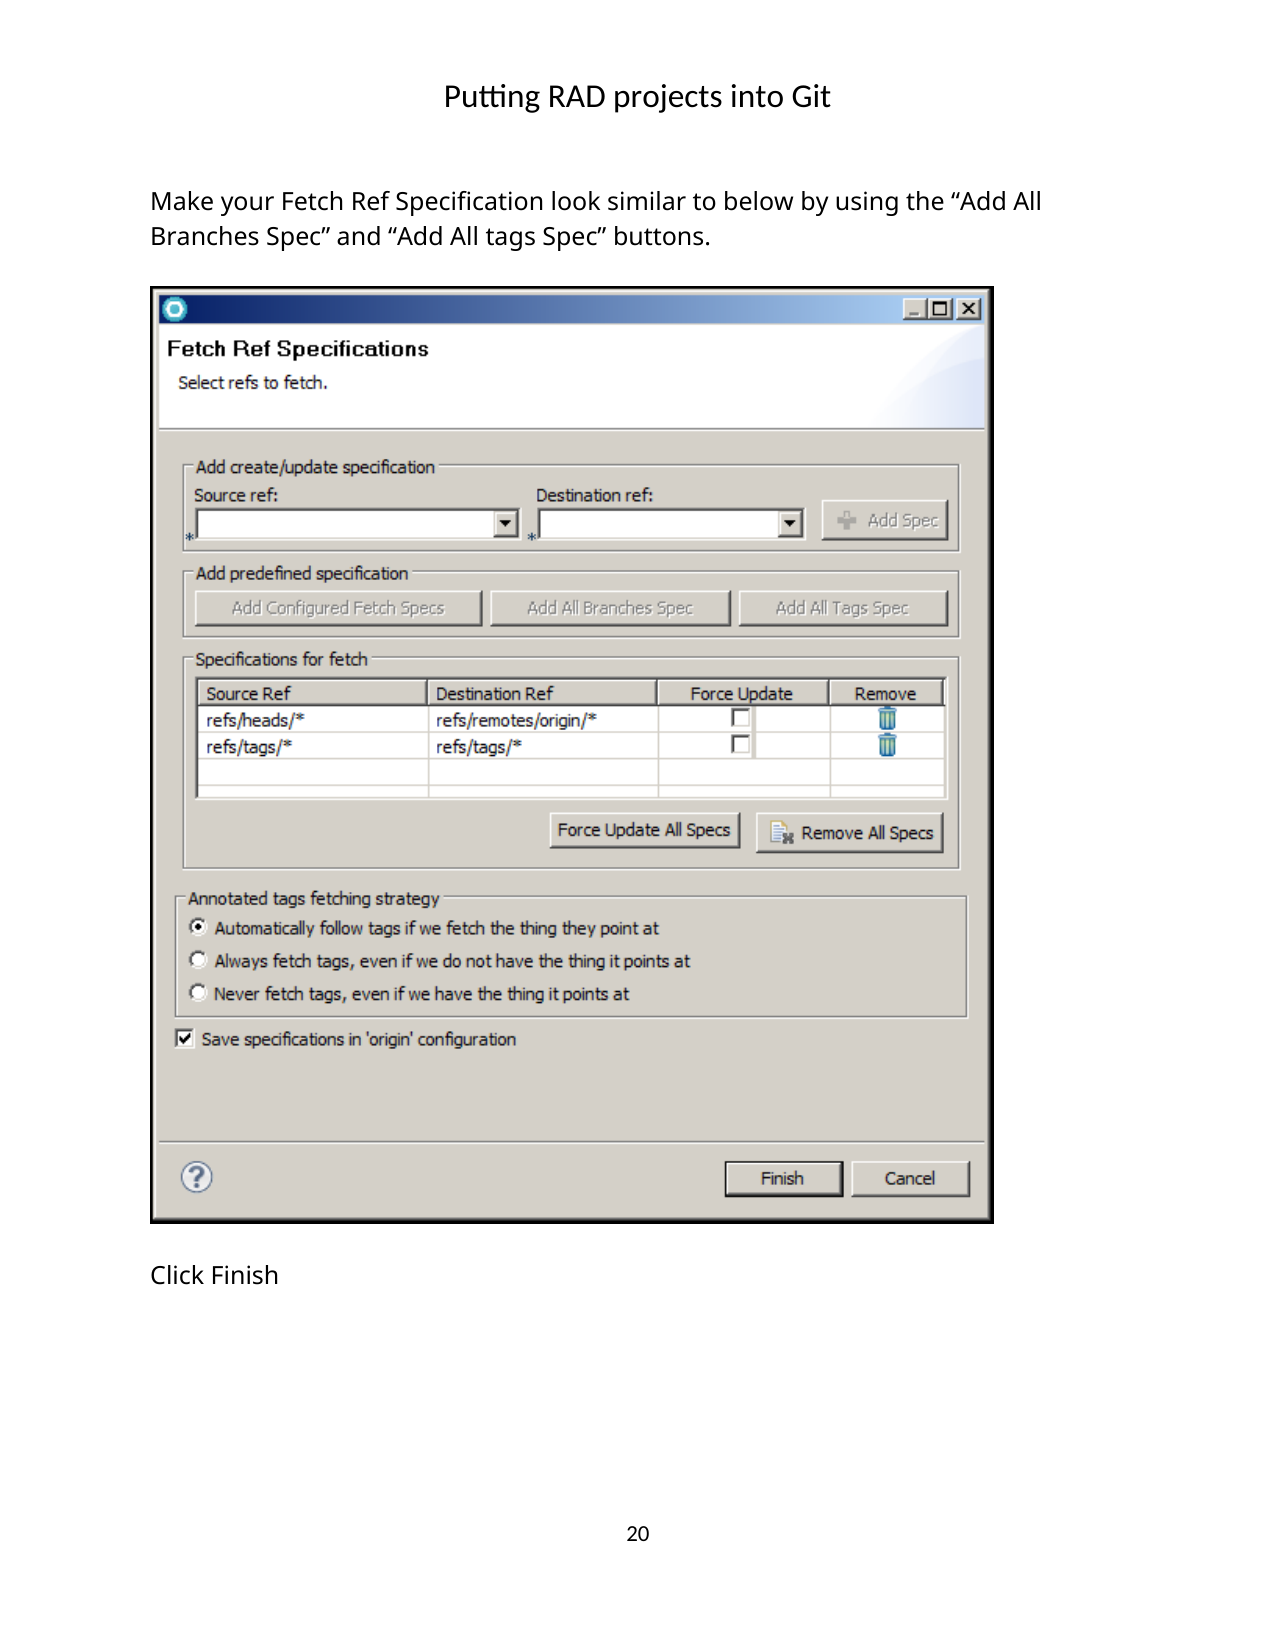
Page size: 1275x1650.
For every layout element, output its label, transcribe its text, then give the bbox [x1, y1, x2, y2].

text Click Finish [150, 1258, 1125, 1292]
picture [150, 286, 994, 1224]
text Make your Fetch Ref Specification look similar to below by using the “Add All Branches Spec” and “Add All tags Spec” buttons. [150, 184, 1125, 252]
